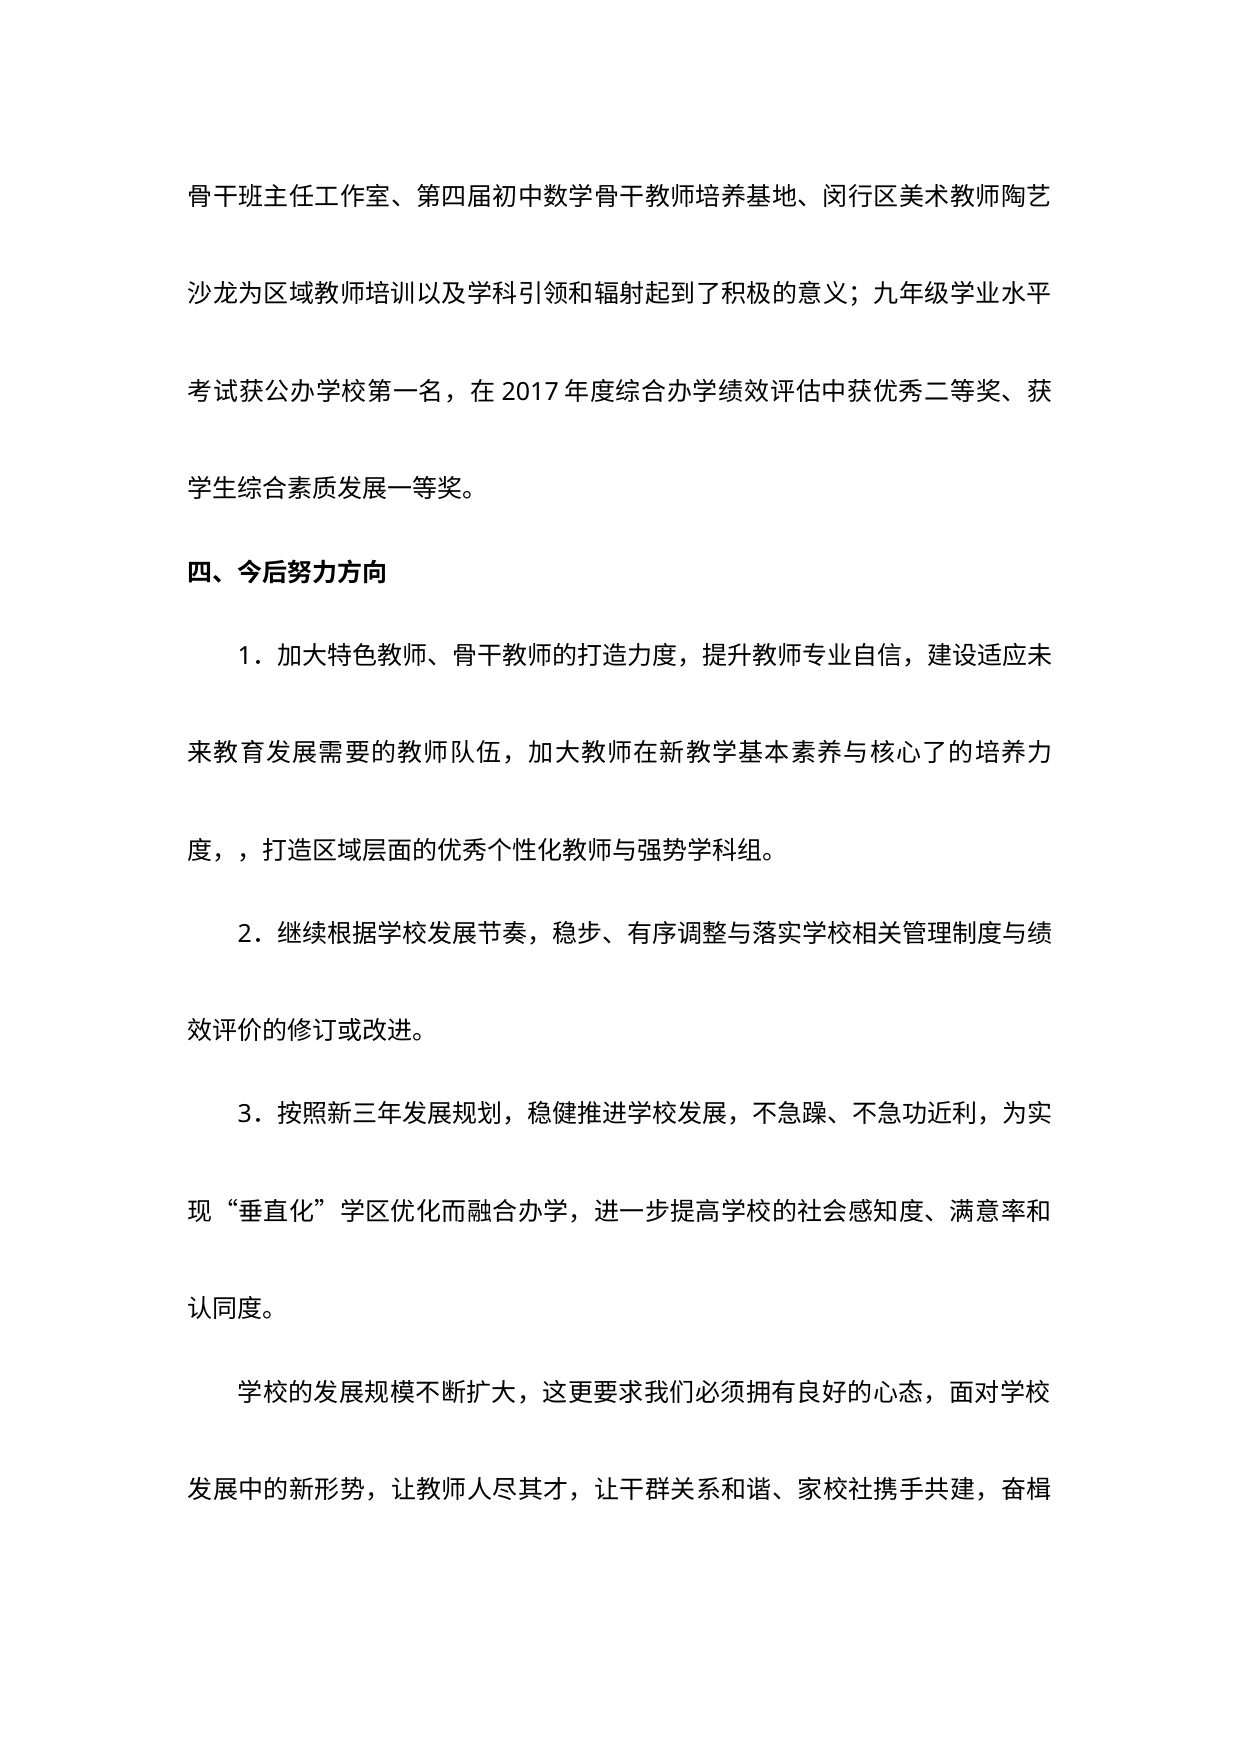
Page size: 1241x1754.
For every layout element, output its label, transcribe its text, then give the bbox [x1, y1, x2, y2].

text 2．继续根据学校发展节奏，稳步、有序调整与落实学校相关管理制度与绩效评价的修订或改进。 [187, 899, 1053, 1061]
text 1．加大特色教师、骨干教师的打造力度，提升教师专业自信，建设适应未来教育发展需要的教师队伍，加大教师在新教学基本素养与核心了的培养力度，，打造区域层面的优秀个性化教师与强势学科组。 [187, 621, 1053, 881]
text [187, 162, 1053, 519]
text 四、今后努力方向 [187, 538, 1053, 603]
text 3．按照新三年发展规划，稳健推进学校发展，不急躁、不急功近利，为实现“垂直化”学区优化而融合办学，进一步提高学校的社会感知度、满意率和认同度。 [187, 1079, 1053, 1339]
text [187, 1358, 1053, 1520]
